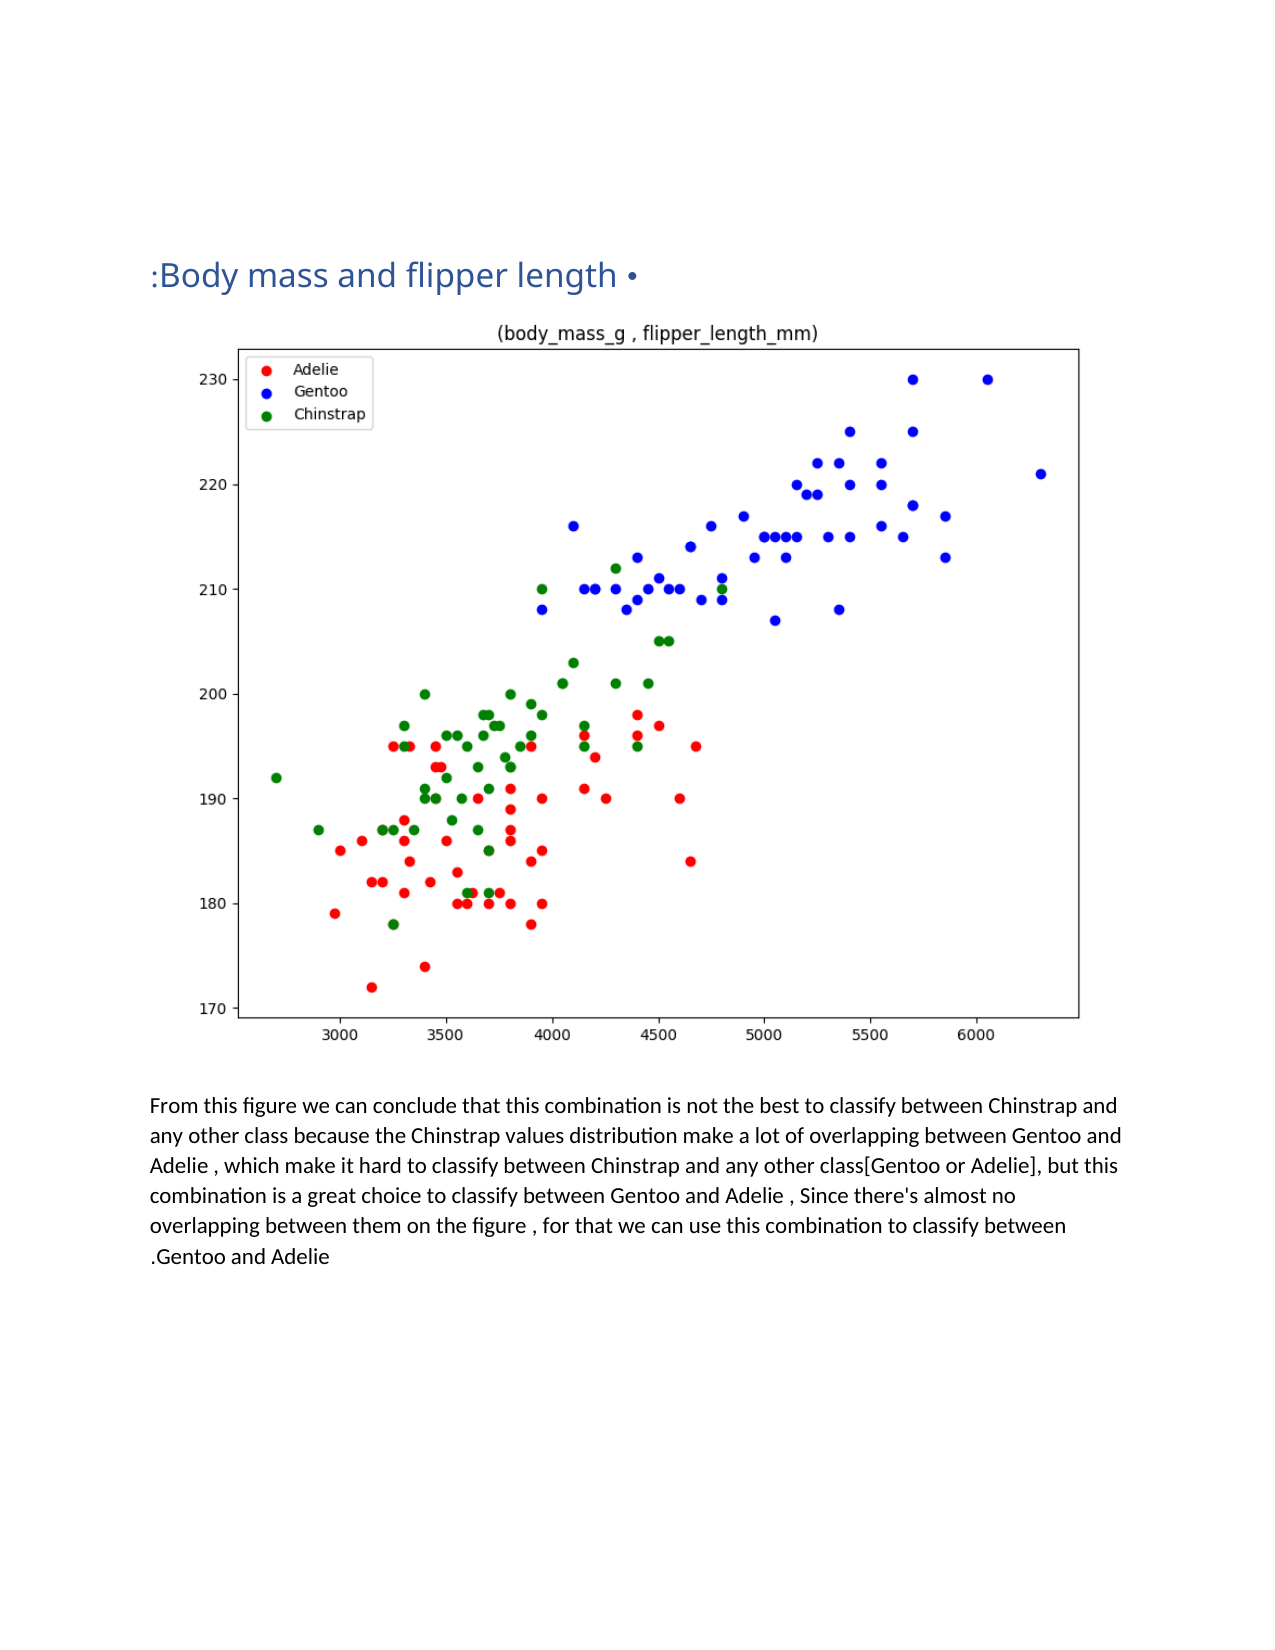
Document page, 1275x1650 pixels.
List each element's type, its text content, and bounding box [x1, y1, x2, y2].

text From this figure we can conclude that this combination is not the best to classify between Chinstrap and any other class because the Chinstrap values distribution make a lot of overlapping between Gentoo and Adelie , which make it hard to classify between Chinstrap and any other class[Gentoo or Adelie], but this combination is a great choice to classify between Gentoo and Adelie , Since there's almost no overlapping between them on the figure , for that we can use this combination to classify between Gentoo and Adelie. [150, 1089, 1125, 1270]
picture [149, 301, 1125, 1089]
subtitle • Body mass and flipper length: [150, 252, 1125, 297]
